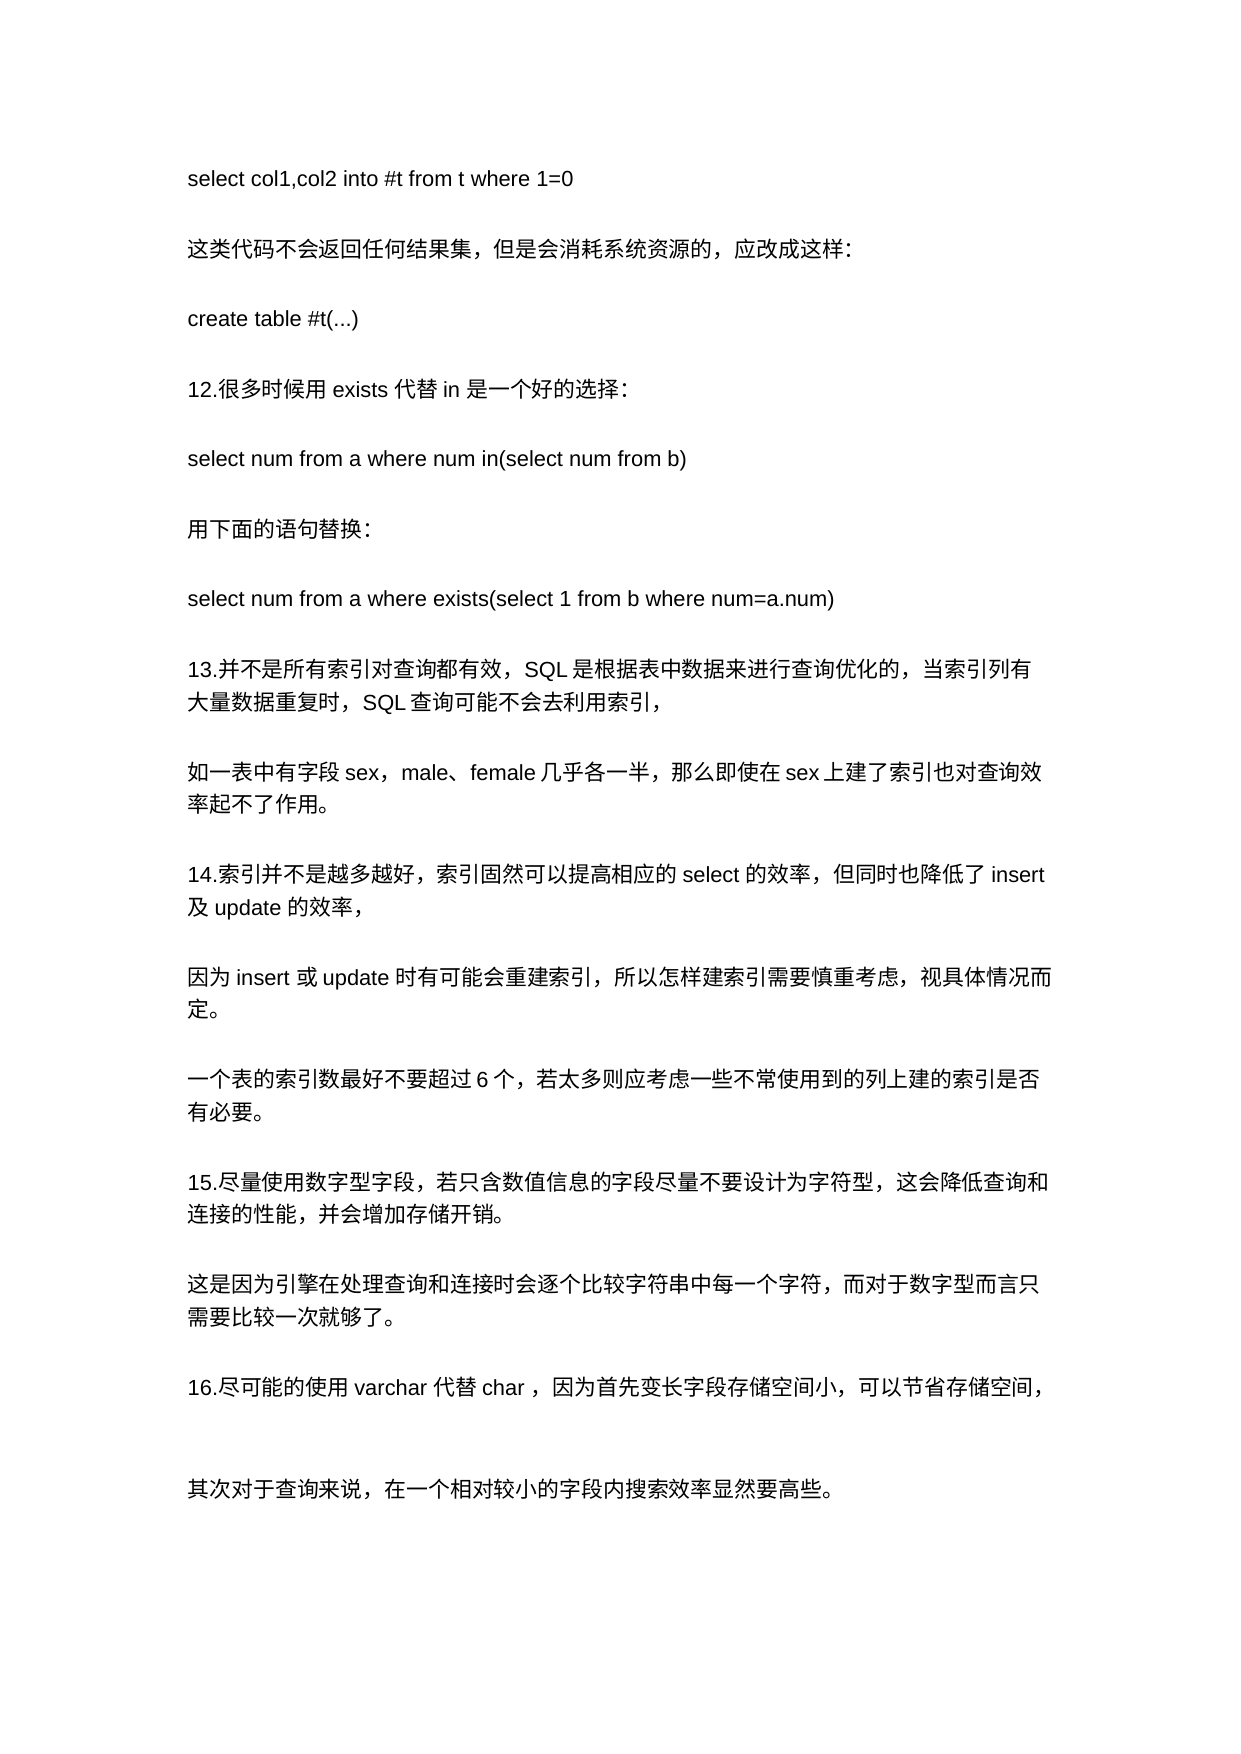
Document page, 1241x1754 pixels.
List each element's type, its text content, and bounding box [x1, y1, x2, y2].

text 14.索引并不是越多越好，索引固然可以提高相应的 select 的效率，但同时也降低了 insert 及 update 的效率， [187, 857, 1053, 922]
text 这类代码不会返回任何结果集，但是会消耗系统资源的，应改成这样： [187, 232, 1053, 264]
text 如一表中有字段sex，male、female几乎各一半，那么即使在sex上建了索引也对查询效率起不了作用。 [187, 754, 1053, 819]
text 因为 insert 或 update 时有可能会重建索引，所以怎样建索引需要慎重考虑，视具体情况而定。 [187, 959, 1053, 1024]
text 15.尽量使用数字型字段，若只含数值信息的字段尽量不要设计为字符型，这会降低查询和连接的性能，并会增加存储开销。 [187, 1164, 1053, 1229]
text select num from a where exists(select 1 from b where num=a.num) [187, 582, 1053, 614]
text 其次对于查询来说，在一个相对较小的字段内搜索效率显然要高些。 [187, 1472, 1053, 1504]
text 用下面的语句替换： [187, 512, 1053, 544]
text select num from a where num in(select num from b) [187, 442, 1053, 474]
text select col1,col2 into #t from t where 1=0 [187, 162, 1053, 194]
text 一个表的索引数最好不要超过6个，若太多则应考虑一些不常使用到的列上建的索引是否有必要。 [187, 1062, 1053, 1127]
text 这是因为引擎在处理查询和连接时会逐个比较字符串中每一个字符，而对于数字型而言只需要比较一次就够了。 [187, 1267, 1053, 1332]
text 13.并不是所有索引对查询都有效，SQL是根据表中数据来进行查询优化的，当索引列有大量数据重复时，SQL查询可能不会去利用索引， [187, 652, 1053, 717]
text 12.很多时候用 exists 代替 in 是一个好的选择： [187, 372, 1053, 404]
text 16.尽可能的使用 varchar 代替 char ，因为首先变长字段存储空间小，可以节省存储空间， [187, 1369, 1053, 1434]
text create table #t(...) [187, 302, 1053, 334]
